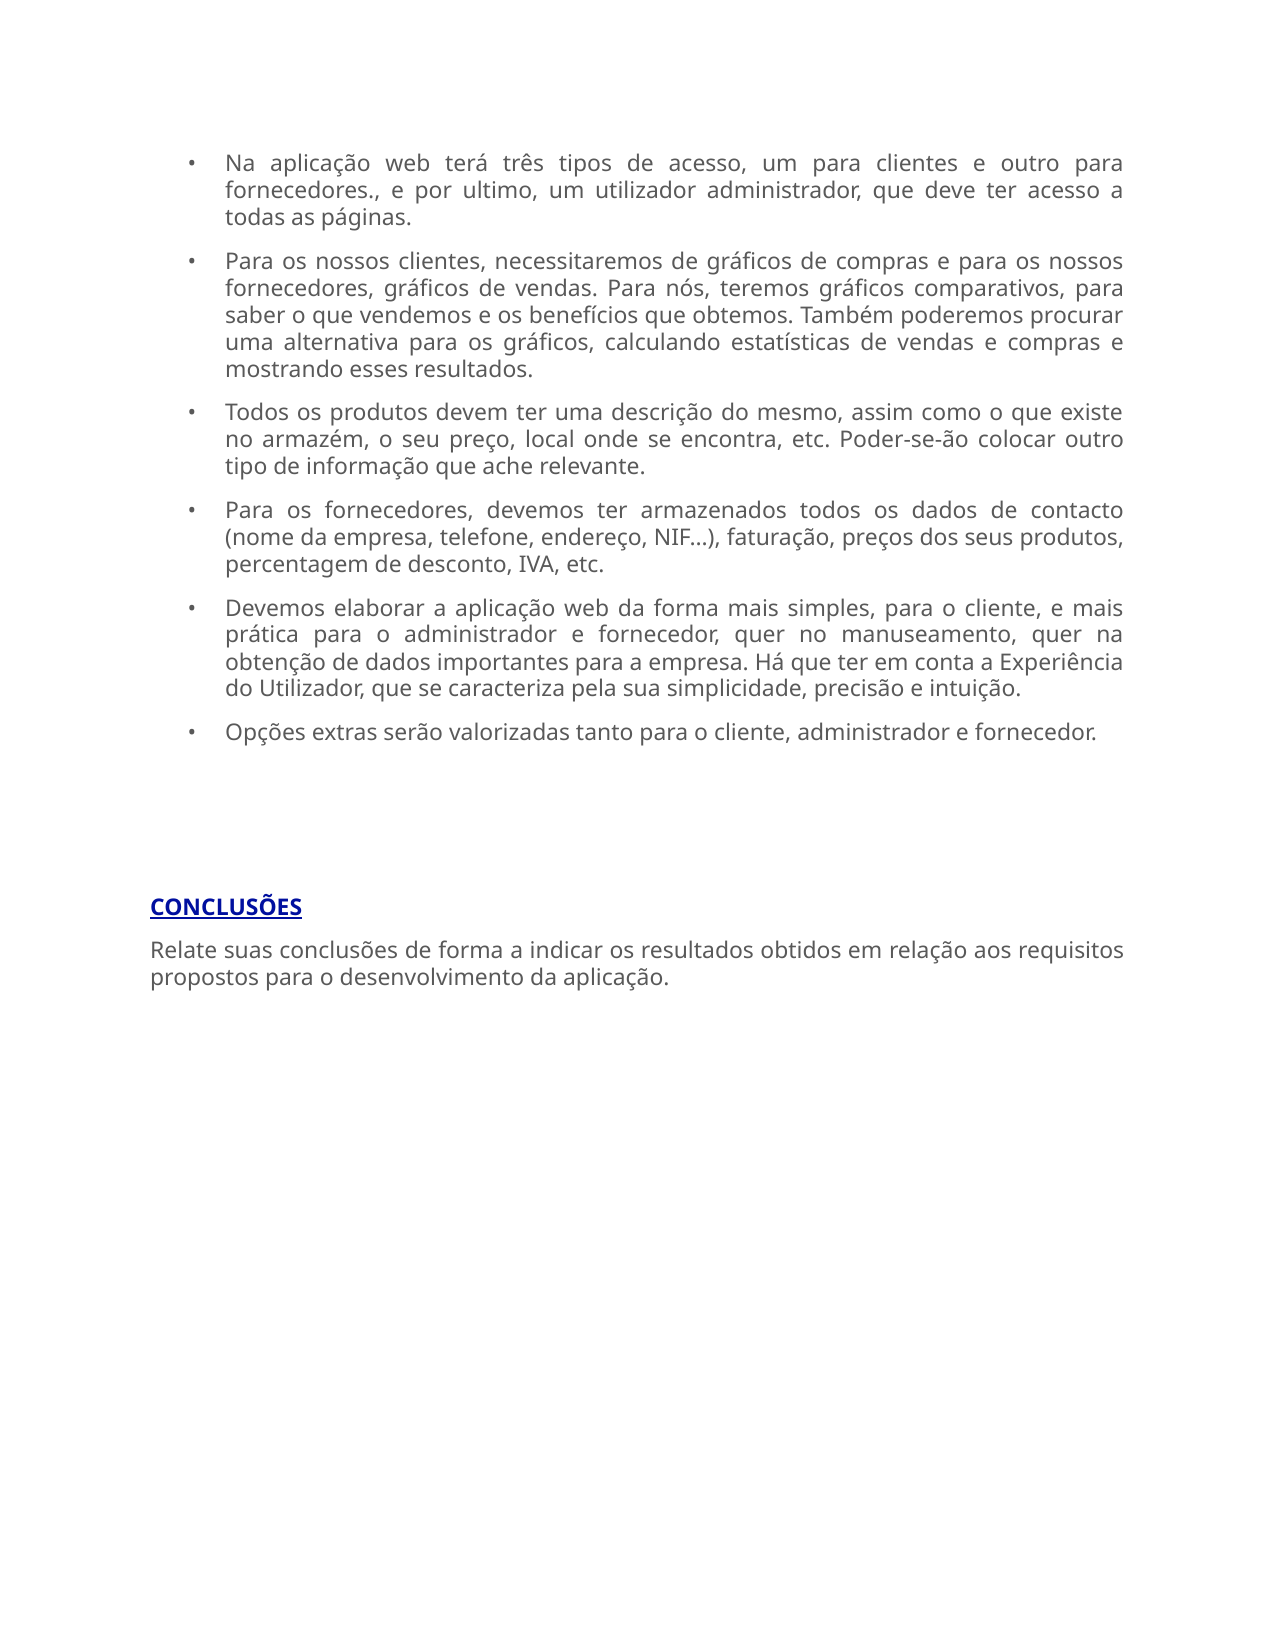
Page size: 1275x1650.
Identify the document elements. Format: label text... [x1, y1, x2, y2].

list Devemos elaborar a aplicação web da forma mais simples, para o cliente, e mais prática para o administrador e fornecedor, quer no manuseamento, quer na obtenção de dados importantes para a empresa. Há que ter em conta a Experiência do Utilizador, que se caracteriza pela sua simplicidade, precisão e intuição. [187, 594, 1125, 702]
text Relate suas conclusões de forma a indicar os resultados obtidos em relação aos requisitos propostos para o desenvolvimento da aplicação. [150, 937, 1125, 991]
list Para os nossos clientes, necessitaremos de gráficos de compras e para os nossos fornecedores, gráficos de vendas. Para nós, teremos gráficos comparativos, para saber o que vendemos e os benefícios que obtemos. Também poderemos procurar uma alternativa para os gráficos, calculando estatísticas de vendas e compras e mostrando esses resultados. [187, 248, 1125, 382]
list Na aplicação web terá três tipos de acesso, um para clientes e outro para fornecedores., e por ultimo, um utilizador administrador, que deve ter acesso a todas as páginas. [187, 150, 1125, 231]
text CONCLUSÕES [150, 893, 1125, 921]
list Opções extras serão valorizadas tanto para o cliente, administrador e fornecedor. [187, 719, 1125, 746]
list Para os fornecedores, devemos ter armazenados todos os dados de contacto (nome da empresa, telefone, endereço, NIF…), faturação, preços dos seus produtos, percentagem de desconto, IVA, etc. [187, 497, 1125, 578]
list Todos os produtos devem ter uma descrição do mesmo, assim como o que existe no armazém, o seu preço, local onde se encontra, etc. Poder-se-ão colocar outro tipo de informação que ache relevante. [187, 399, 1125, 480]
